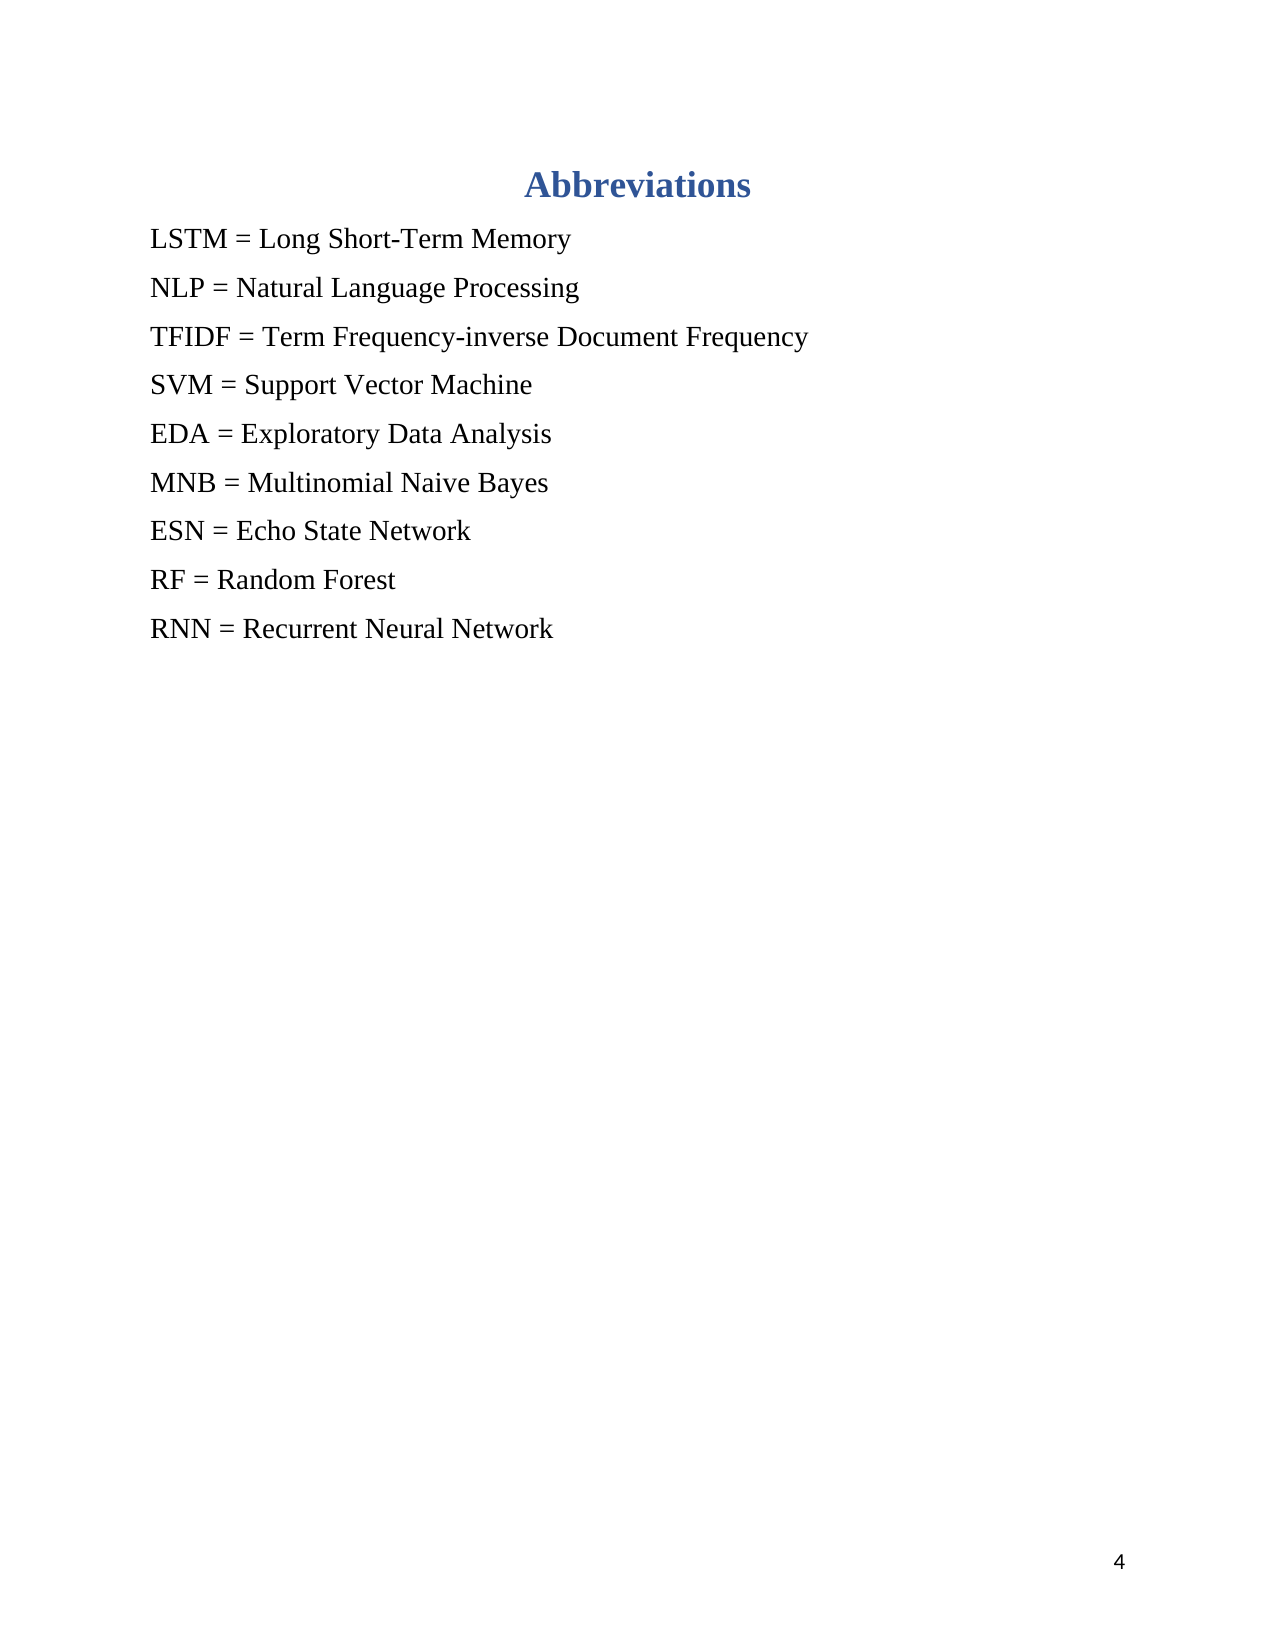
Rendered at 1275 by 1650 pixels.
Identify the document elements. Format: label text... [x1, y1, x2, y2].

text NLP = Natural Language Processing [150, 270, 1125, 304]
text TFIDF = Term Frequency-inverse Document Frequency [150, 319, 1125, 352]
text EDA = Exploratory Data Analysis [150, 416, 1125, 450]
text RNN = Recurrent Neural Network [150, 611, 1125, 644]
text Abbreviations [150, 162, 1125, 206]
text LSTM = Long Short-Term Memory [150, 222, 1125, 255]
text RF = Random Forest [150, 562, 1125, 596]
text ESN = Echo State Network [150, 513, 1125, 547]
text SVM = Support Vector Machine [150, 367, 1125, 401]
text MNB = Multinomial Naive Bayes [150, 465, 1125, 498]
